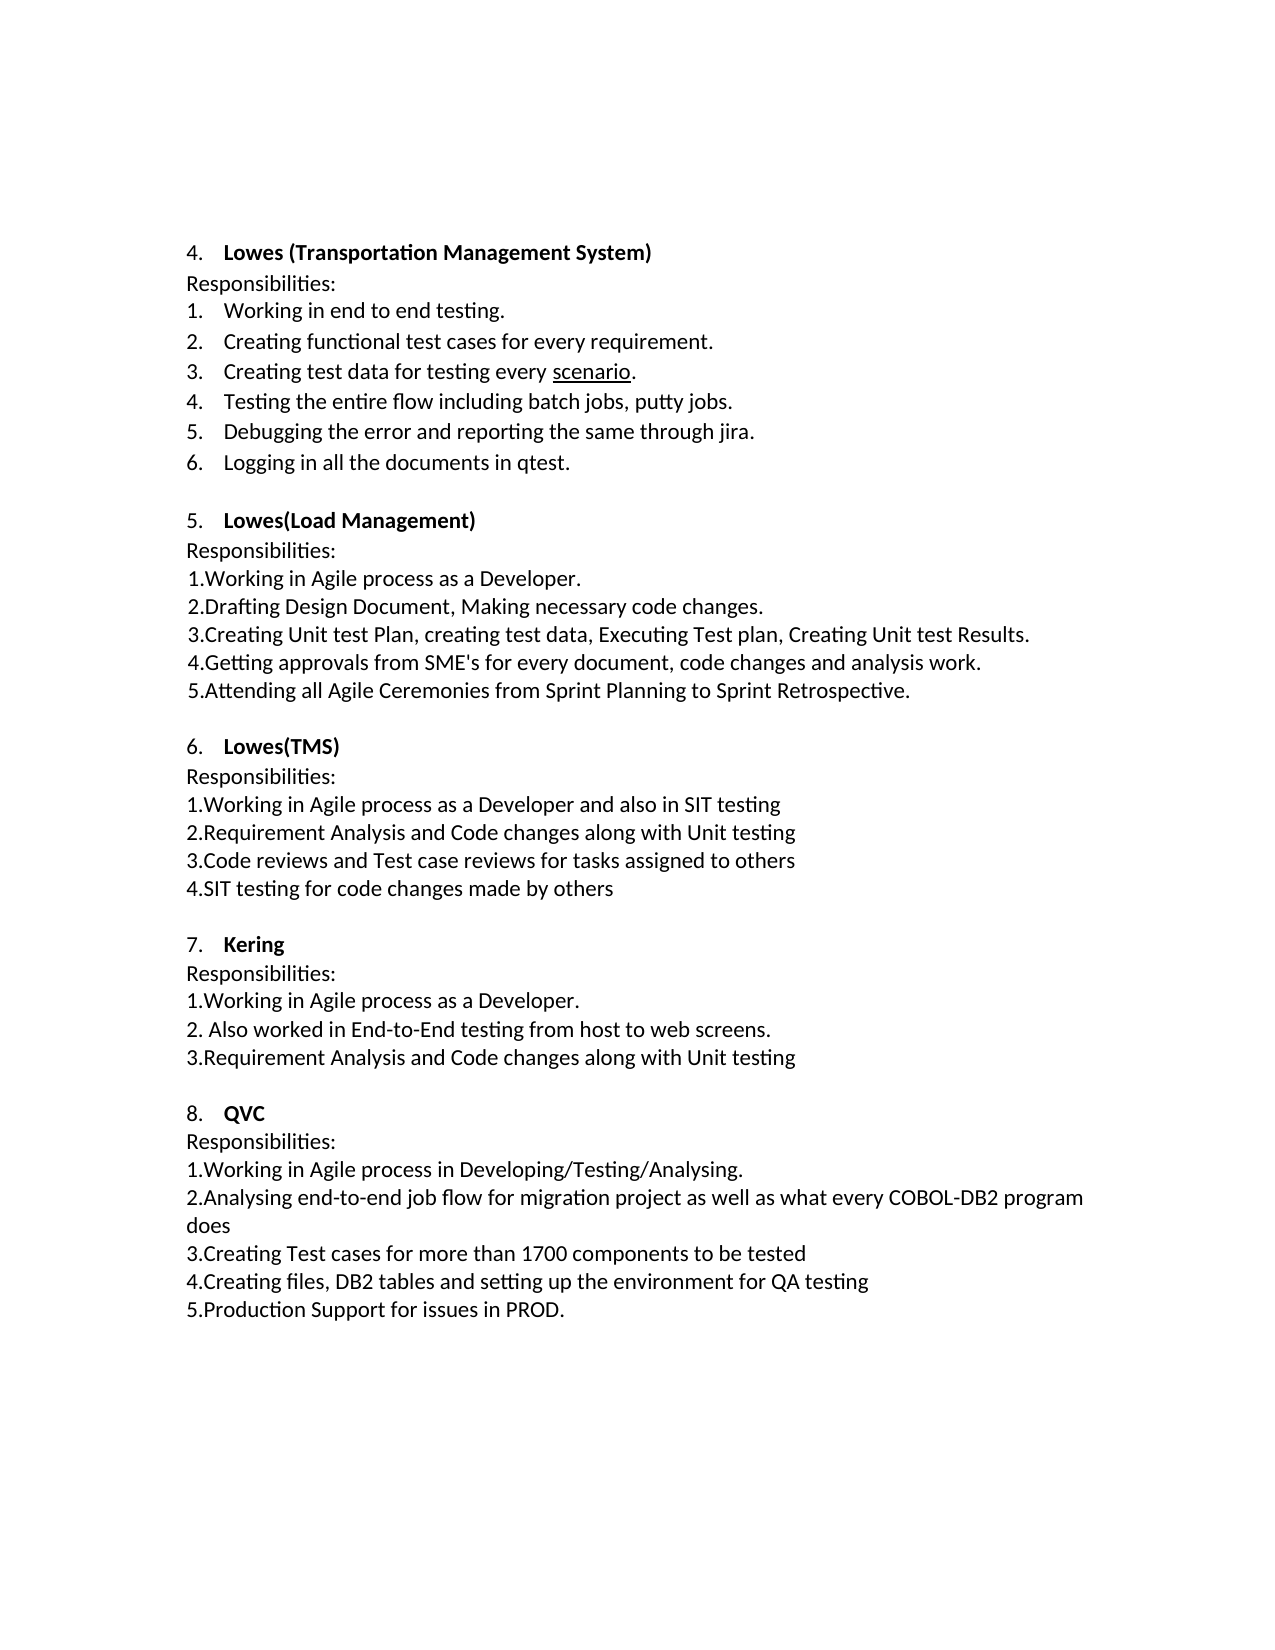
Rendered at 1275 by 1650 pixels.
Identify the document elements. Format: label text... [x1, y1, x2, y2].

text 5.Attending all Agile Ceremonies from Sprint Planning to Sprint Retrospective. [187, 676, 1087, 704]
text Responsibilities: [186, 959, 1087, 987]
text 4.Creating files, DB2 tables and setting up the environment for QA testing [186, 1267, 1087, 1295]
list Working in end to end testing. [186, 297, 1087, 325]
text 3.Code reviews and Test case reviews for tasks assigned to others [186, 847, 1087, 874]
text 4.SIT testing for code changes made by others [186, 874, 1087, 903]
list QVC [186, 1099, 1087, 1127]
text Responsibilities: [186, 269, 1087, 297]
text Responsibilities: [186, 1127, 1087, 1155]
text 5.Production Support for issues in PROD. [186, 1295, 1087, 1323]
text 1.Working in Agile process as a Developer and also in SIT testing [186, 791, 1087, 818]
text 2.Requirement Analysis and Code changes along with Unit testing [186, 818, 1087, 847]
text 2.Analysing end-to-end job flow for migration project as well as what every COBOL-DB2 program does [186, 1183, 1087, 1239]
text 4.Getting approvals from SME's for every document, code changes and analysis work. [187, 648, 1087, 676]
text 3.Creating Unit test Plan, creating test data, Executing Test plan, Creating Unit test Results. [187, 620, 1087, 648]
list Lowes(TMS) [186, 732, 1087, 760]
text Responsibilities: [186, 762, 1087, 791]
list Creating functional test cases for every requirement. [186, 327, 1087, 355]
list Creating test data for testing every scenario. [186, 357, 1087, 385]
text 1.Working in Agile process as a Developer. [187, 564, 1087, 592]
list Kering [186, 931, 1087, 959]
text Responsibilities: [186, 536, 1087, 564]
text 1.Working in Agile process in Developing/Testing/Analysing. [186, 1155, 1087, 1183]
text 3.Creating Test cases for more than 1700 components to be tested [186, 1239, 1087, 1267]
text 1.Working in Agile process as a Developer. [186, 987, 1087, 1015]
list Logging in all the documents in qtest. [186, 448, 1087, 476]
list Debugging the error and reporting the same through jira. [186, 417, 1087, 446]
list Lowes (Transportation Management System) [186, 238, 1087, 266]
text 3.Requirement Analysis and Code changes along with Unit testing [186, 1043, 1087, 1071]
list Lowes(Load Management) [186, 506, 1087, 534]
text 2. Also worked in End-to-End testing from host to web screens. [186, 1015, 1087, 1043]
list Testing the entire flow including batch jobs, putty jobs. [186, 387, 1087, 415]
text 2.Drafting Design Document, Making necessary code changes. [187, 592, 1087, 620]
